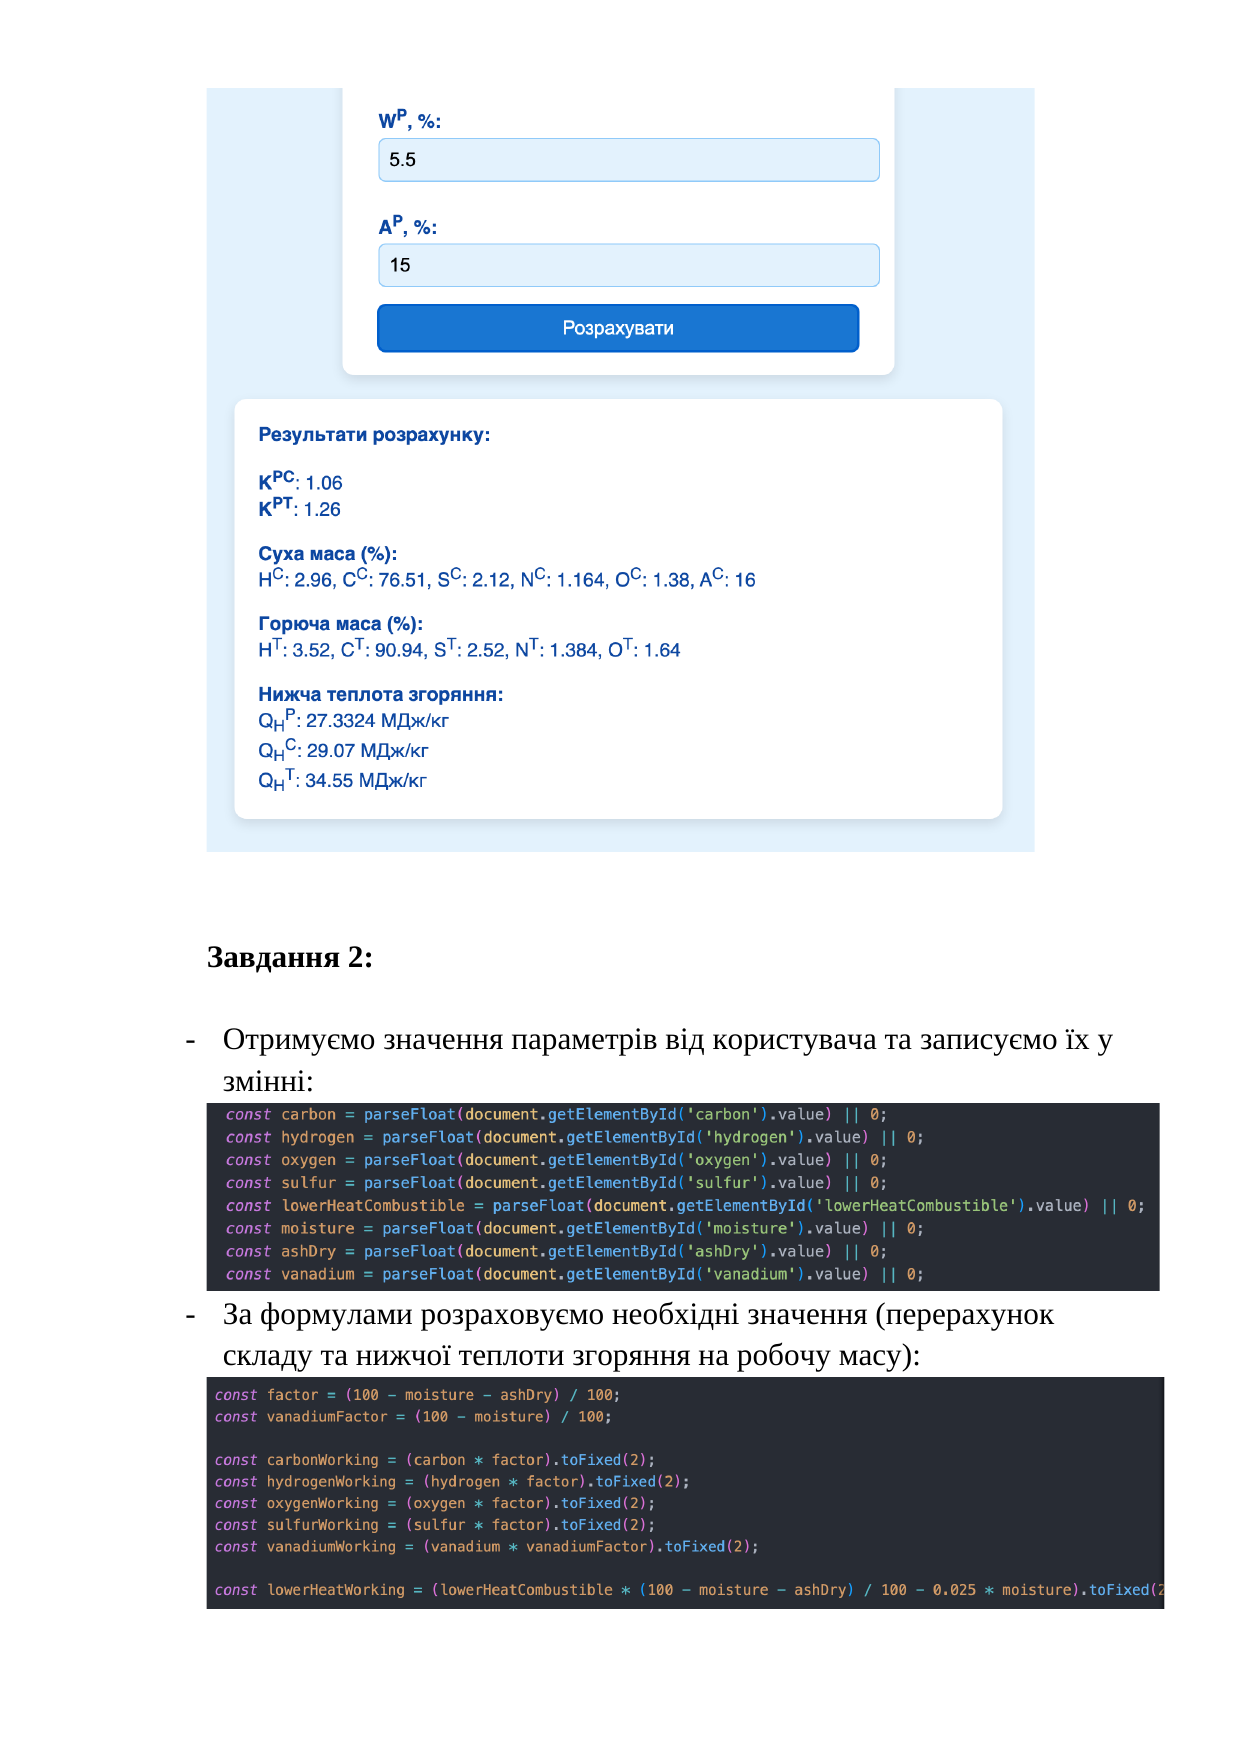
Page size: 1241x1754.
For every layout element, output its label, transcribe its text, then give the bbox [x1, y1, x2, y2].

picture [206, 88, 1035, 852]
text Завдання 2: [148, 938, 1152, 974]
list Отримуємо значення параметрів від користувача та записуємо їх у змінні: [185, 1021, 1152, 1098]
list За формулами розраховуємо необхідні значення (перерахунок складу та нижчої теплоти згоряння на робочу масу): [185, 1295, 1152, 1372]
picture [206, 1377, 1165, 1609]
picture [206, 1103, 1160, 1291]
